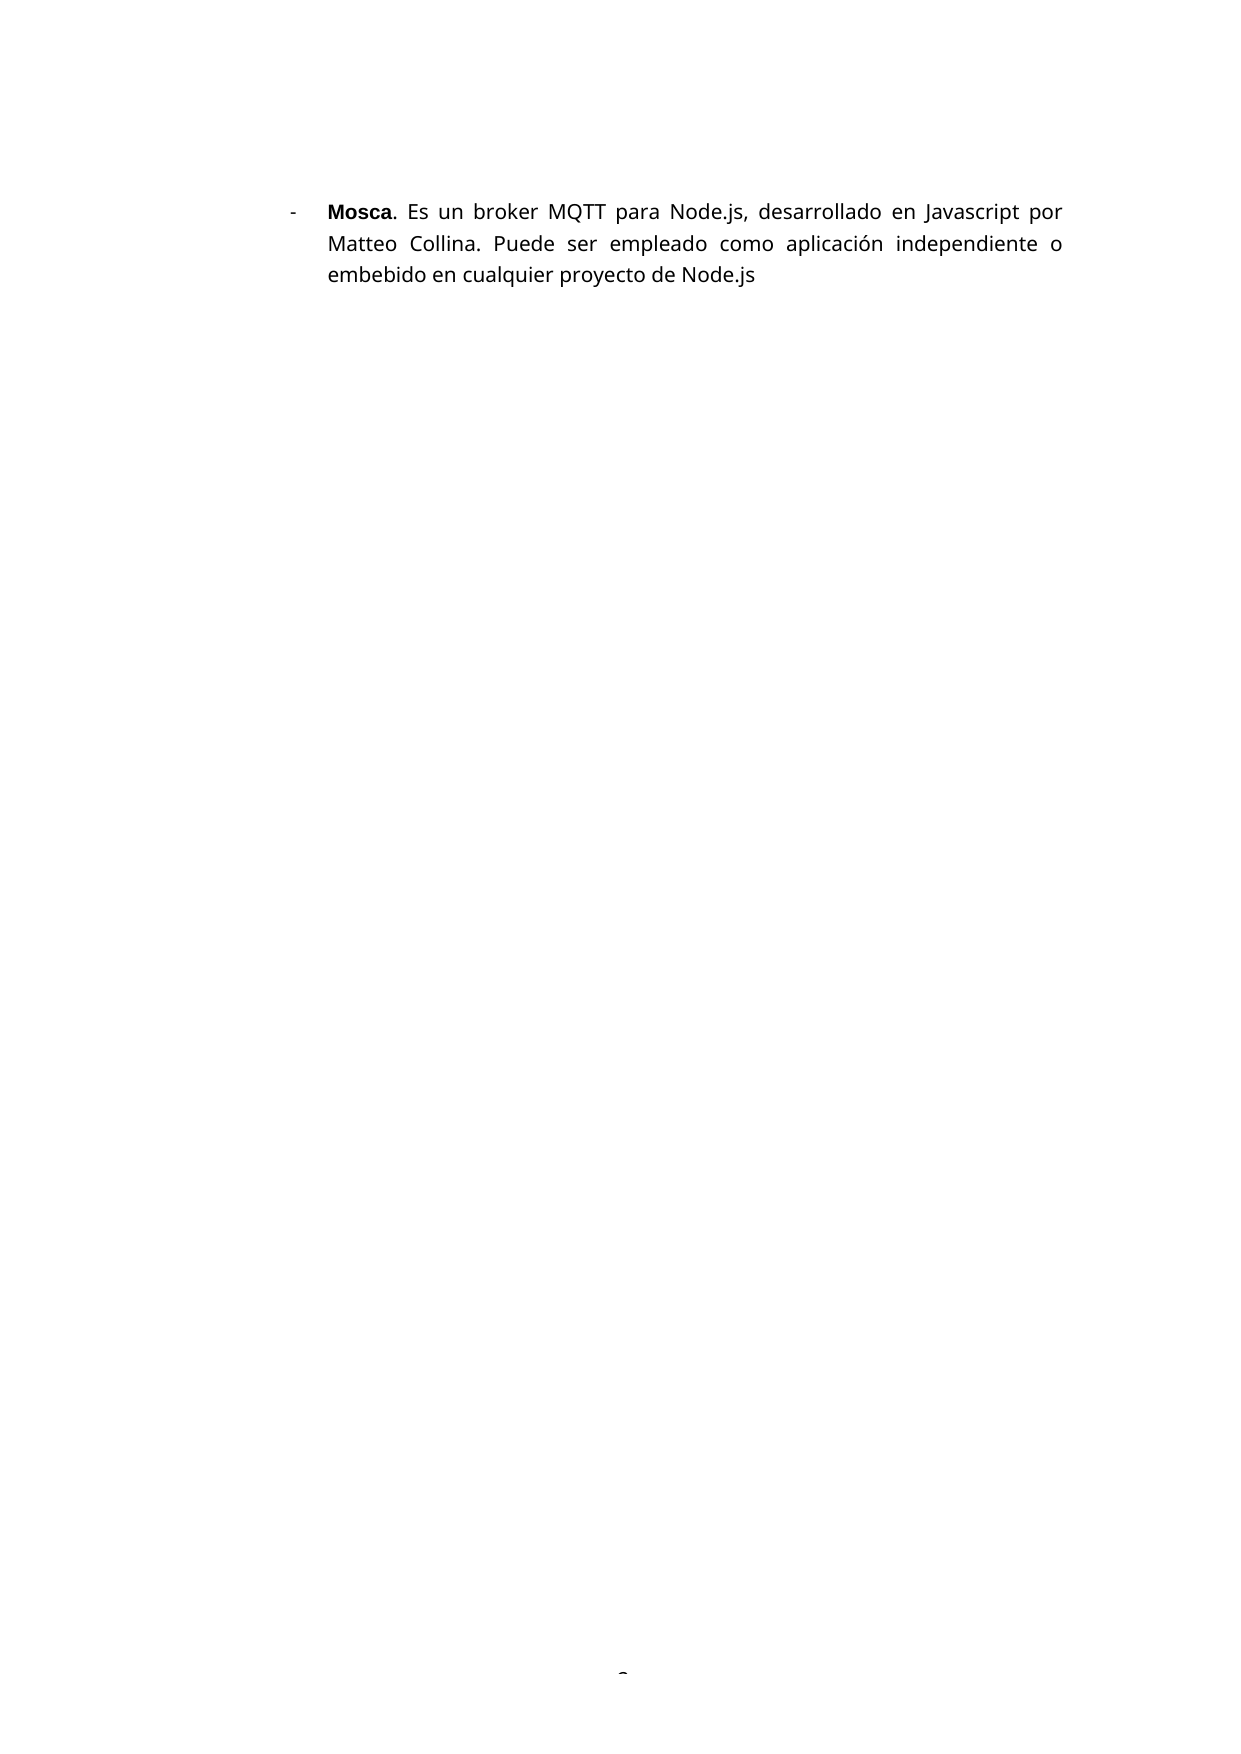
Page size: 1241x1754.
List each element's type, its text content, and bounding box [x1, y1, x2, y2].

list Mosca. Es un broker MQTT para Node.js, desarrollado en Javascript por Matteo Collina. Puede ser empleado como aplicación independiente o embebido en cualquier proyecto de Node.js [290, 197, 1063, 289]
